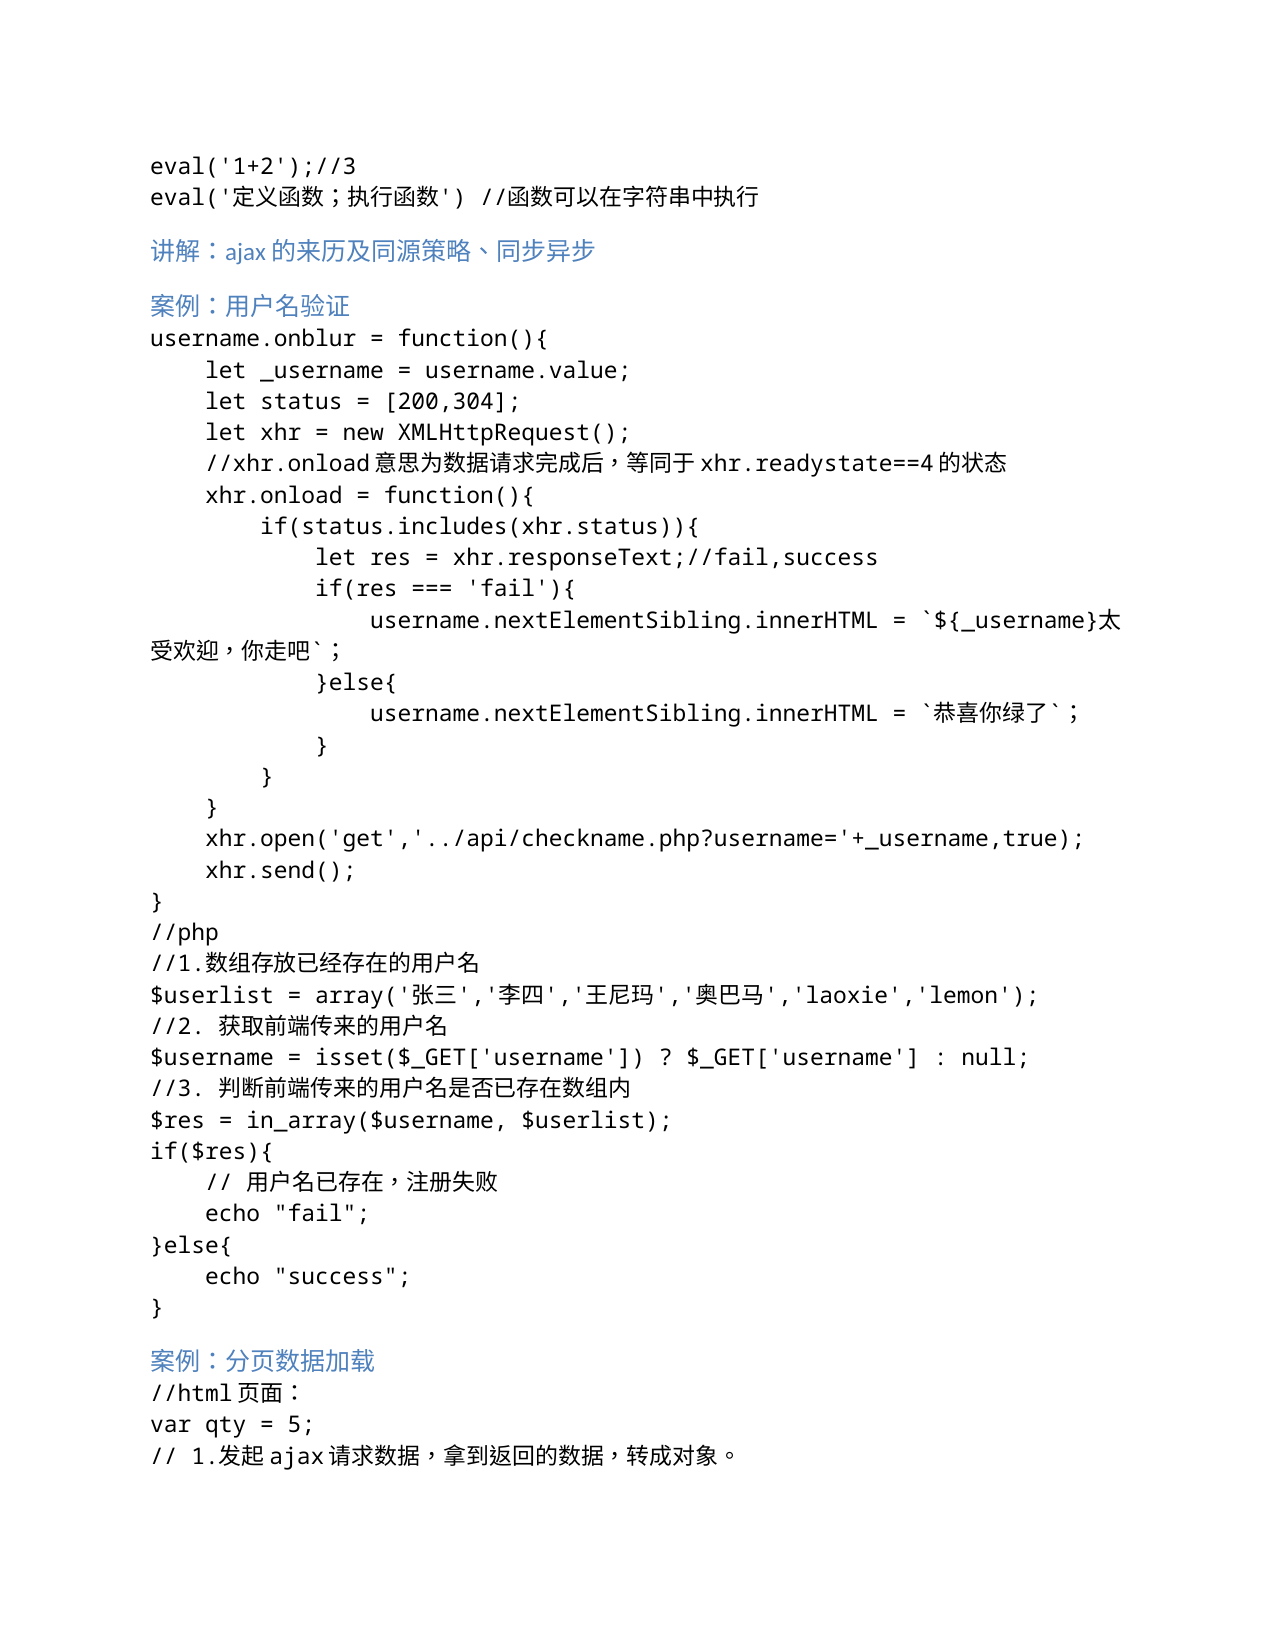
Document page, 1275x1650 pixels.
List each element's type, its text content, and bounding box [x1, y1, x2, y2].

subtitle 讲解：ajax的来历及同源策略、同步异步 [150, 233, 1125, 267]
subtitle 案例：分页数据加载 [150, 1343, 1125, 1377]
subtitle 案例：用户名验证 [150, 288, 1125, 322]
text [150, 150, 1125, 212]
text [150, 1377, 1125, 1471]
text username.onblur = function(){ let _username = username.value; let status = [200,304]; let xhr = new XMLHttpRequest(); //xhr.onload意思为数据请求完成后，等同于xhr.readystate==4的状态 xhr.onload = function(){ if(status.includes(xhr.status)){ let res = xhr.responseText;//fail,success if(res === 'fail'){ username.nextElementSibling.innerHTML = `${_username}太受欢迎，你走吧`； }else{ username.nextElementSibling.innerHTML = `恭喜你绿了`； } } } xhr.open('get','../api/checkname.php?username='+_username,true); xhr.send(); } //php //1.数组存放已经存在的用户名 $userlist = array('张三','李四','王尼玛','奥巴马','laoxie','lemon'); //2. 获取前端传来的用户名 $username = isset($_GET['username']) ? $_GET['username'] : null; //3. 判断前端传来的用户名是否已存在数组内 $res = in_array($username, $userlist); if($res){ // 用户名已存在，注册失败 echo "fail"; }else{ echo "success"; } [150, 322, 1125, 1322]
